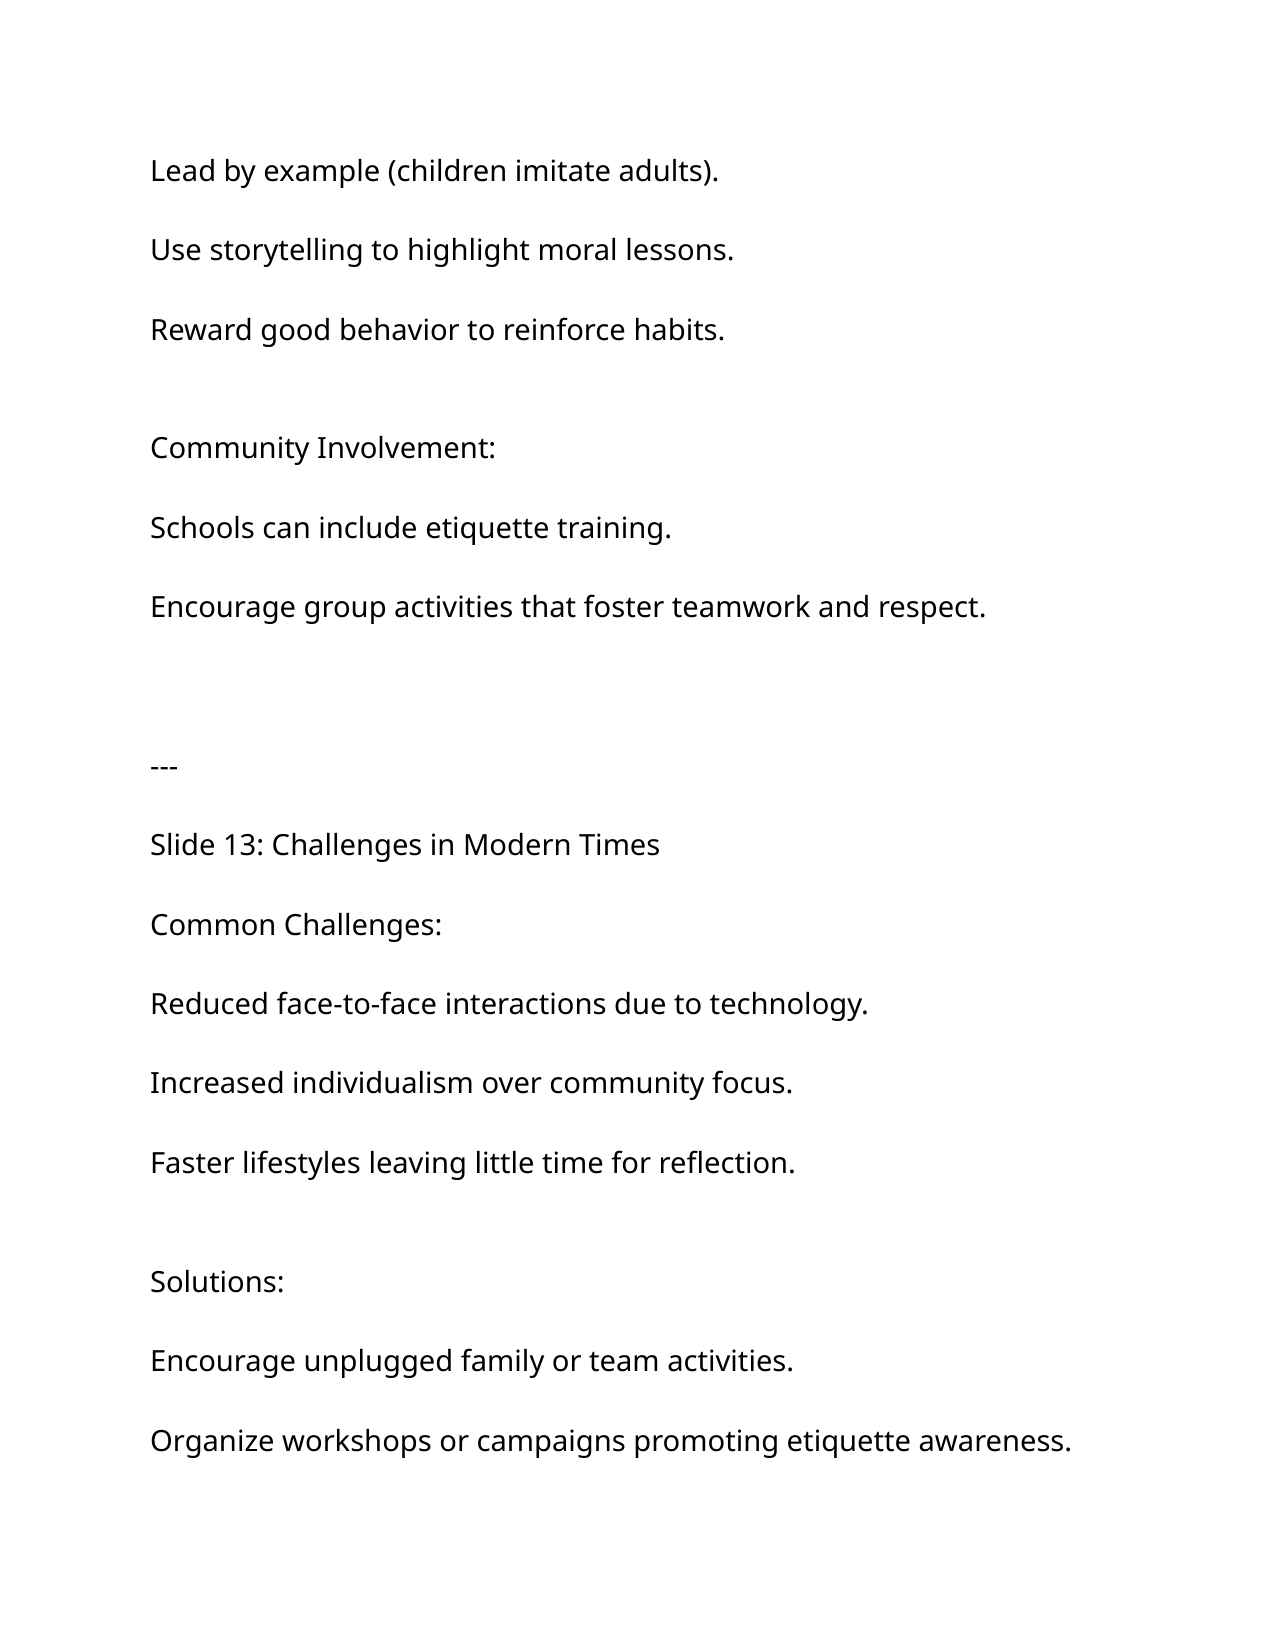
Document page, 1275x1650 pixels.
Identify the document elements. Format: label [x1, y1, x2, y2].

text [150, 150, 1125, 1499]
